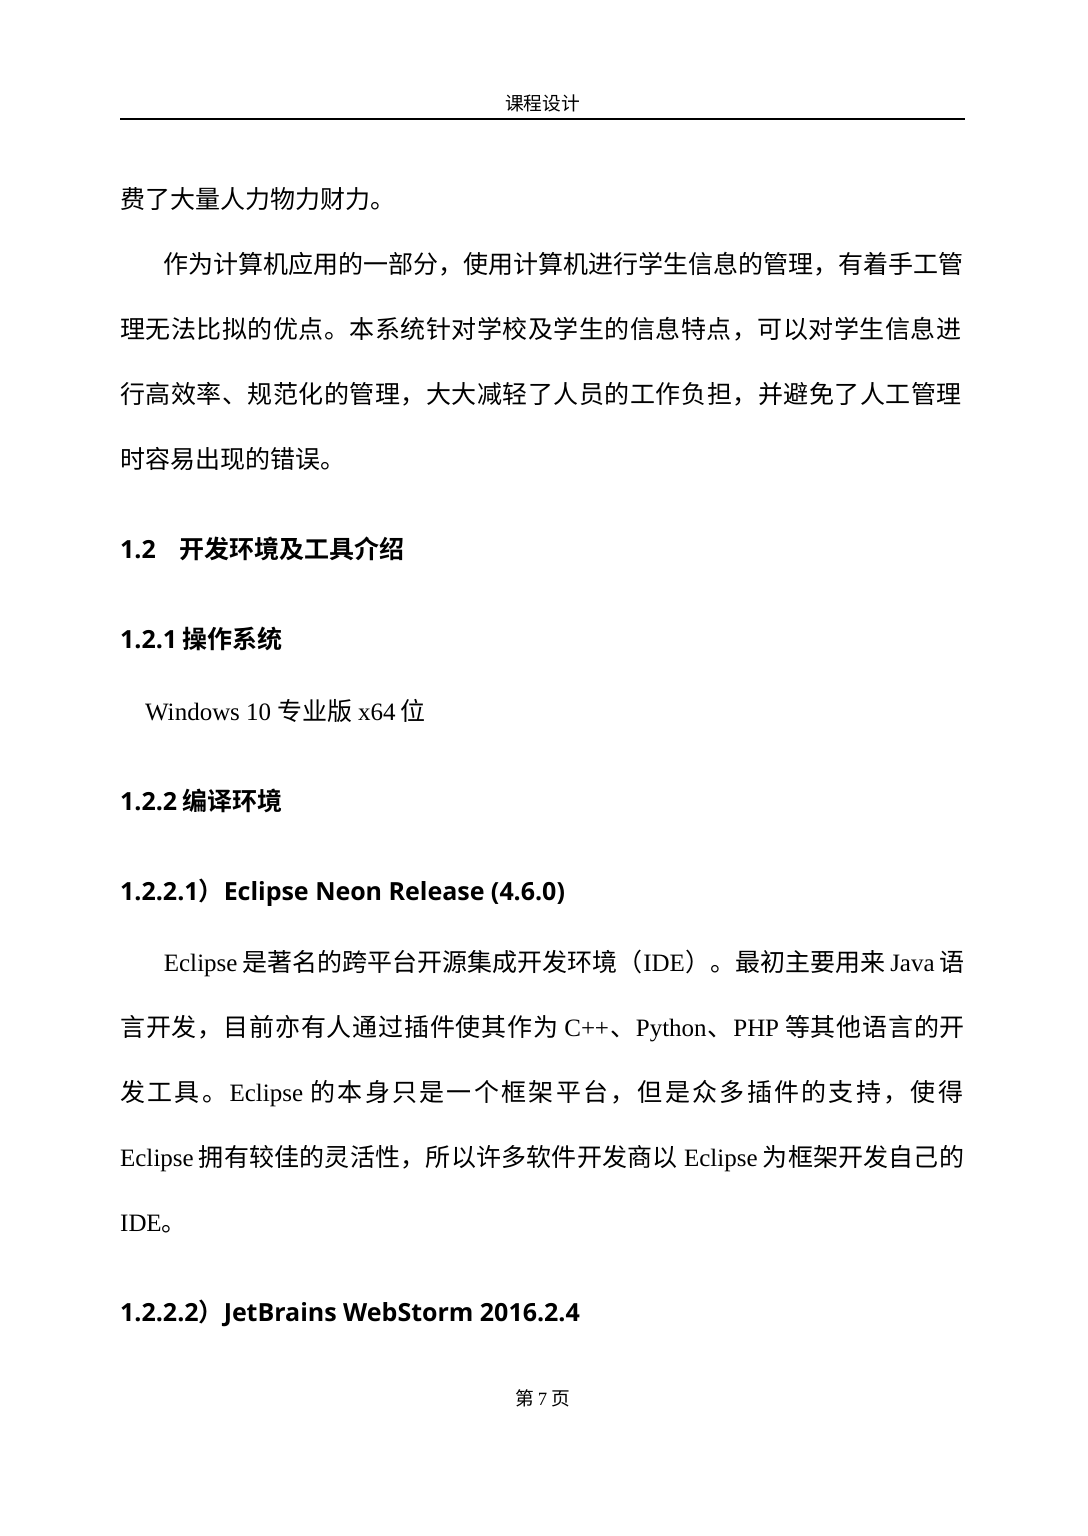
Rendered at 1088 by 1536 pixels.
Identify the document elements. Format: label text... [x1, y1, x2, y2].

title 开发环境及工具介绍 [120, 515, 965, 580]
text 作为计算机应用的一部分，使用计算机进行学生信息的管理，有着手工管理无法比拟的优点。本系统针对学校及学生的信息特点，可以对学生信息进行高效率、规范化的管理，大大减轻了人员的工作负担，并避免了人工管理时容易出现的错误。 [120, 230, 965, 490]
text Eclipse是著名的跨平台开源集成开发环境（IDE）。最初主要用来Java语言开发，目前亦有人通过插件使其作为C++、Python、PHP等其他语言的开发工具。Eclipse的本身只是一个框架平台，但是众多插件的支持，使得Eclipse拥有较佳的灵活性，所以许多软件开发商以Eclipse为框架开发自己的IDE。 [120, 928, 965, 1253]
title 1.2.1操作系统 [120, 605, 965, 670]
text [120, 165, 965, 230]
title 1.2.2.2）JetBrains WebStorm 2016.2.4 [120, 1278, 965, 1343]
title 1.2.2.1）Eclipse Neon Release (4.6.0) [120, 857, 965, 922]
text Windows 10 专业版 x64位 [120, 677, 965, 742]
title 1.2.2编译环境 [120, 767, 965, 832]
